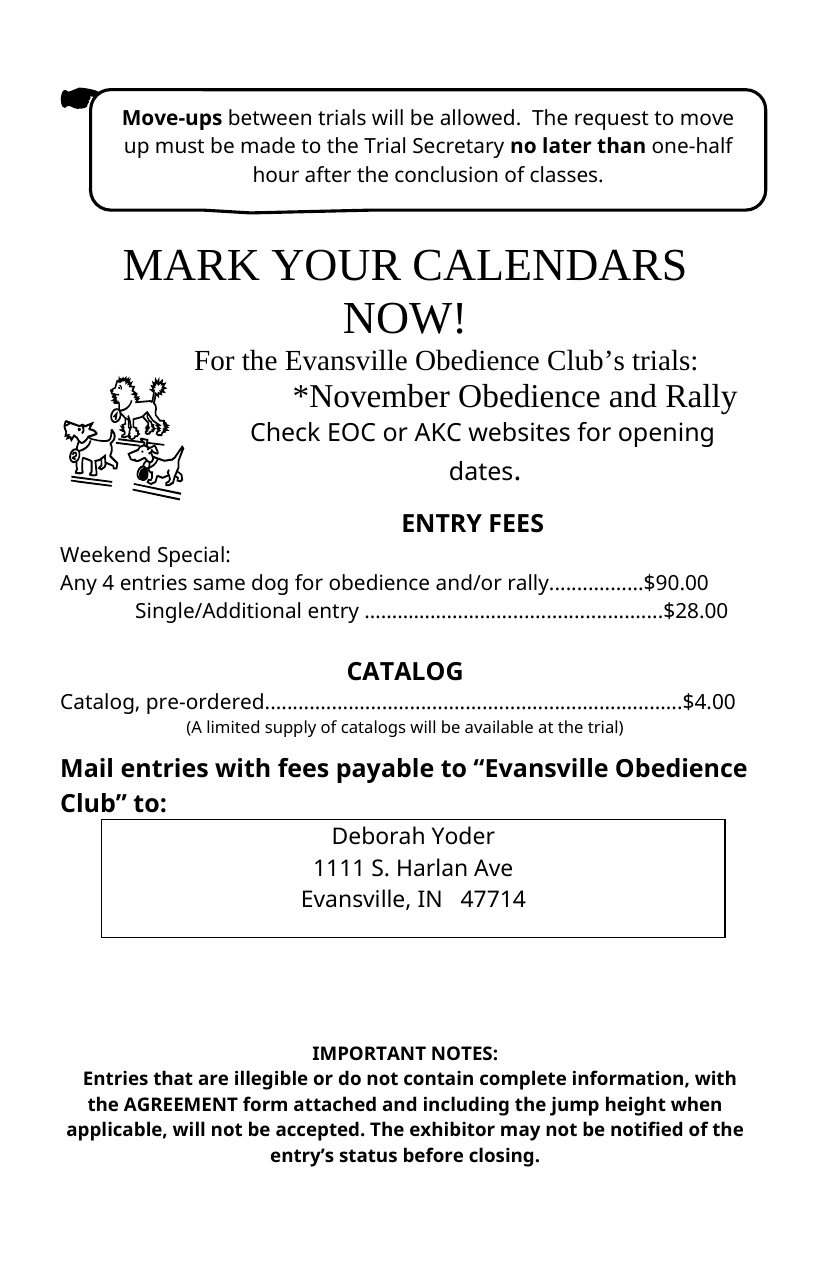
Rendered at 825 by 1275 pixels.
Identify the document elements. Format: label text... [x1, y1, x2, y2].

text Any 4 entries same dog for obedience and/or rally.................$90.00 [60, 568, 750, 597]
text For the Evansville Obedience Club’s trials: [60, 343, 750, 377]
text ENTRY FEES [60, 506, 750, 540]
text Catalog, pre-ordered...........................................................................$4.00 [60, 687, 750, 716]
text IMPORTANT NOTES: [60, 1040, 750, 1066]
text (A limited supply of catalogs will be available at the trial) [60, 716, 750, 739]
table_header Deborah Yoder 1111 S. Harlan Ave Evansville, IN 47714 [102, 820, 724, 937]
text Entries that are illegible or do not contain complete information, with the AGREEMENT form attached and including the jump height when applicable, will not be accepted. The exhibitor may not be notified of the entry’s status before closing. [60, 1066, 750, 1168]
text CATALOG [60, 653, 750, 687]
list *November Obedience and Rally [176, 377, 750, 415]
text Check EOC or AKC websites for opening dates. [187, 415, 750, 489]
text MARK YOUR CALENDARS NOW! [60, 238, 750, 343]
text Mail entries with fees payable to “Evansville Obedience Club” to: [60, 751, 750, 819]
text Single/Additional entry ……………………..............................$28.00 [60, 597, 750, 625]
text Weekend Special: [60, 540, 750, 568]
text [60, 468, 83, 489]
